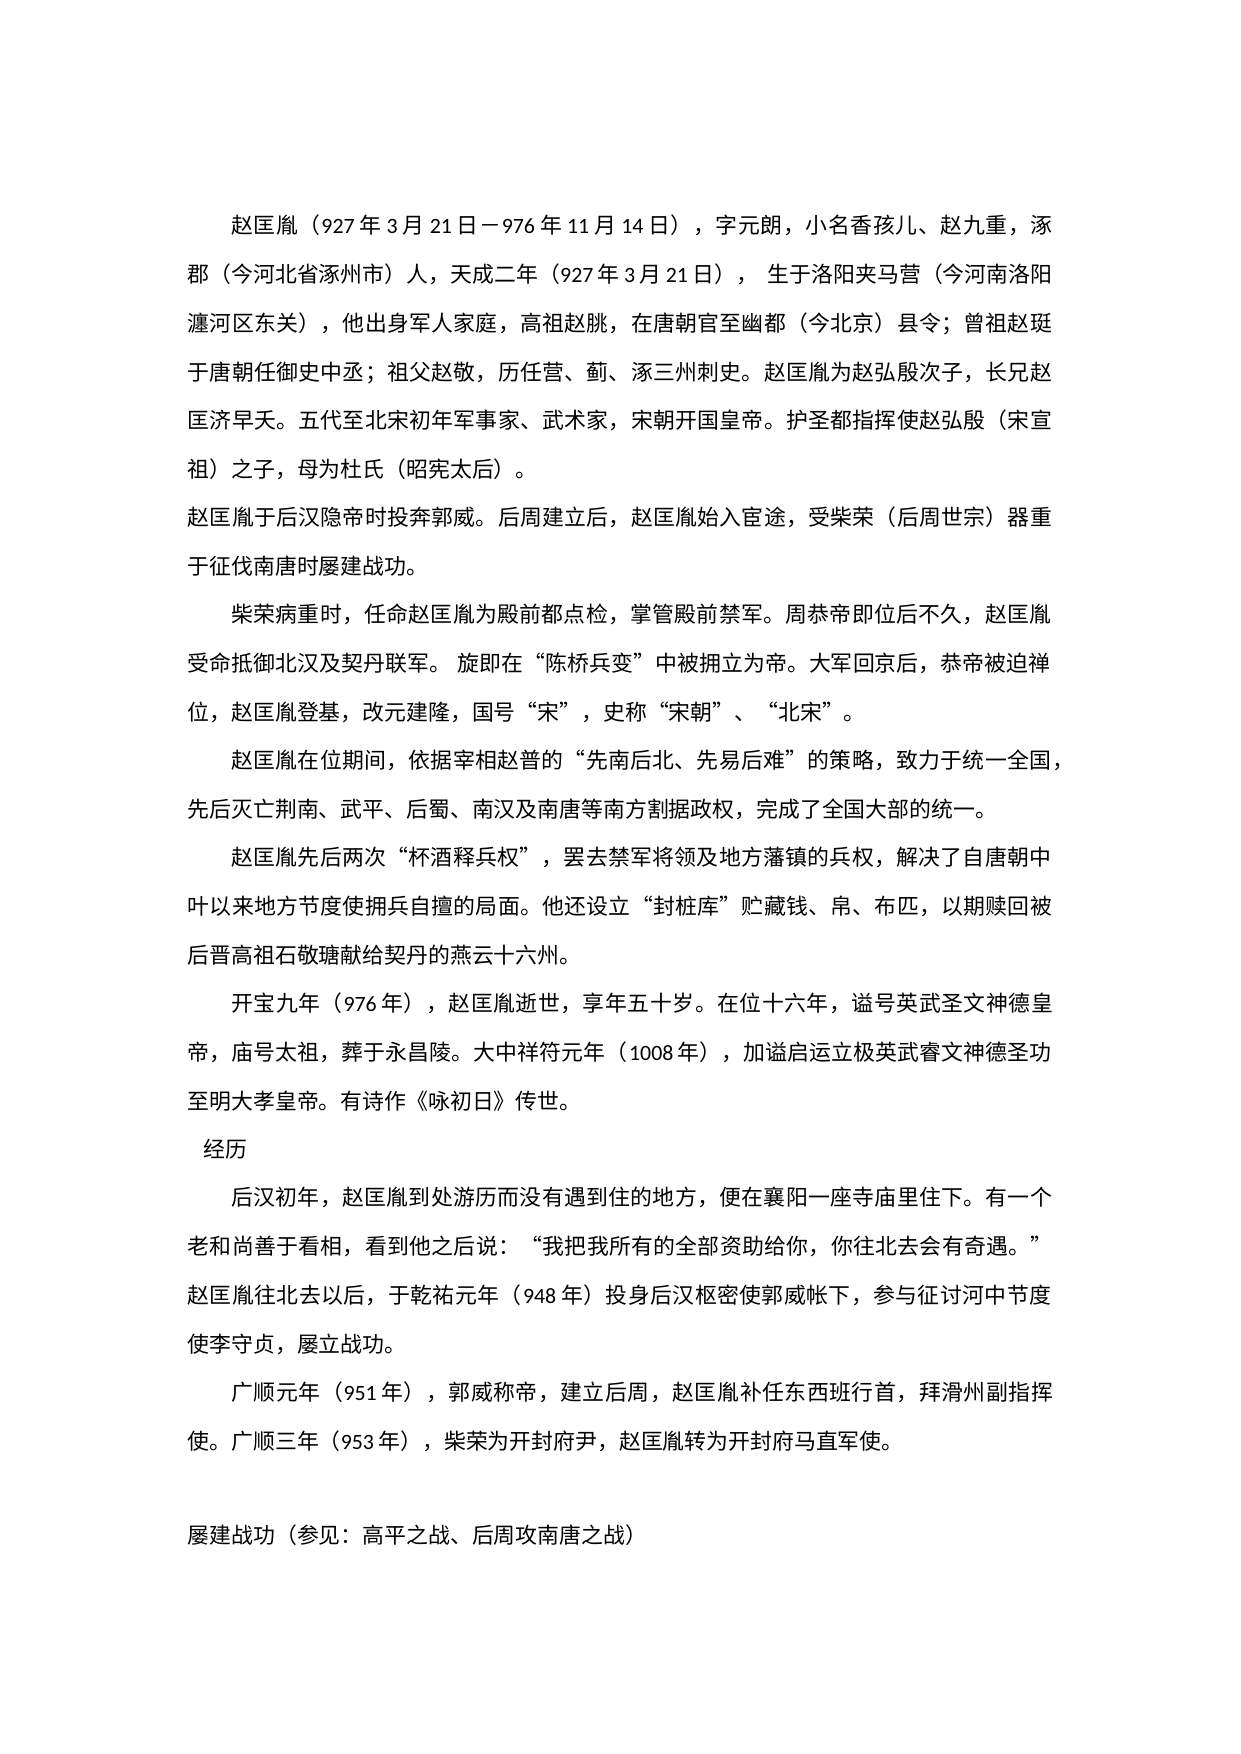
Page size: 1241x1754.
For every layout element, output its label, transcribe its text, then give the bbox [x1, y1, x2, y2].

text 赵匡胤（927年3月21日－976年11月14日），字元朗，小名香孩儿、赵九重，涿郡（今河北省涿州市）人，天成二年（927年3月21日）， 生于洛阳夹马营（今河南洛阳瀍河区东关），他出身军人家庭，高祖赵朓，在唐朝官至幽都（今北京）县令；曾祖赵珽，于唐朝任御史中丞；祖父赵敬，历任营、蓟、涿三州刺史。赵匡胤为赵弘殷次子，长兄赵匡济早夭。五代至北宋初年军事家、武术家，宋朝开国皇帝。护圣都指挥使赵弘殷（宋宣祖）之子，母为杜氏（昭宪太后）。 [187, 208, 1053, 484]
text 赵匡胤先后两次“杯酒释兵权”，罢去禁军将领及地方藩镇的兵权，解决了自唐朝中叶以来地方节度使拥兵自擅的局面。他还设立“封桩库”贮藏钱、帛、布匹，以期赎回被后晋高祖石敬瑭献给契丹的燕云十六州。 [187, 840, 1053, 970]
text 屡建战功（参见：高平之战、后周攻南唐之战） [187, 1517, 1053, 1550]
text 开宝九年（976年），赵匡胤逝世，享年五十岁。在位十六年，谥号英武圣文神德皇帝，庙号太祖，葬于永昌陵。大中祥符元年（1008年），加谥启运立极英武睿文神德圣功至明大孝皇帝。有诗作《咏初日》传世。 [187, 986, 1053, 1116]
text 赵匡胤于后汉隐帝时投奔郭威。后周建立后，赵匡胤始入宦途，受柴荣（后周世宗）器重，于征伐南唐时屡建战功。 [187, 500, 1053, 581]
text 后汉初年，赵匡胤到处游历而没有遇到住的地方，便在襄阳一座寺庙里住下。有一个老和尚善于看相，看到他之后说：“我把我所有的全部资助给你，你往北去会有奇遇。”赵匡胤往北去以后，于乾祐元年（948年）投身后汉枢密使郭威帐下，参与征讨河中节度使李守贞，屡立战功。 [187, 1180, 1053, 1359]
text 赵匡胤在位期间，依据宰相赵普的“先南后北、先易后难”的策略，致力于统一全国，先后灭亡荆南、武平、后蜀、南汉及南唐等南方割据政权，完成了全国大部的统一。 [187, 743, 1053, 824]
text 柴荣病重时，任命赵匡胤为殿前都点检，掌管殿前禁军。周恭帝即位后不久，赵匡胤受命抵御北汉及契丹联军。 旋即在“陈桥兵变”中被拥立为帝。大军回京后，恭帝被迫禅位，赵匡胤登基，改元建隆，国号“宋”，史称“宋朝”、“北宋”。 [187, 597, 1053, 727]
text 广顺元年（951年），郭威称帝，建立后周，赵匡胤补任东西班行首，拜滑州副指挥使。广顺三年（953年），柴荣为开封府尹，赵匡胤转为开封府马直军使。 [187, 1374, 1053, 1456]
text 经历 [187, 1132, 1053, 1164]
